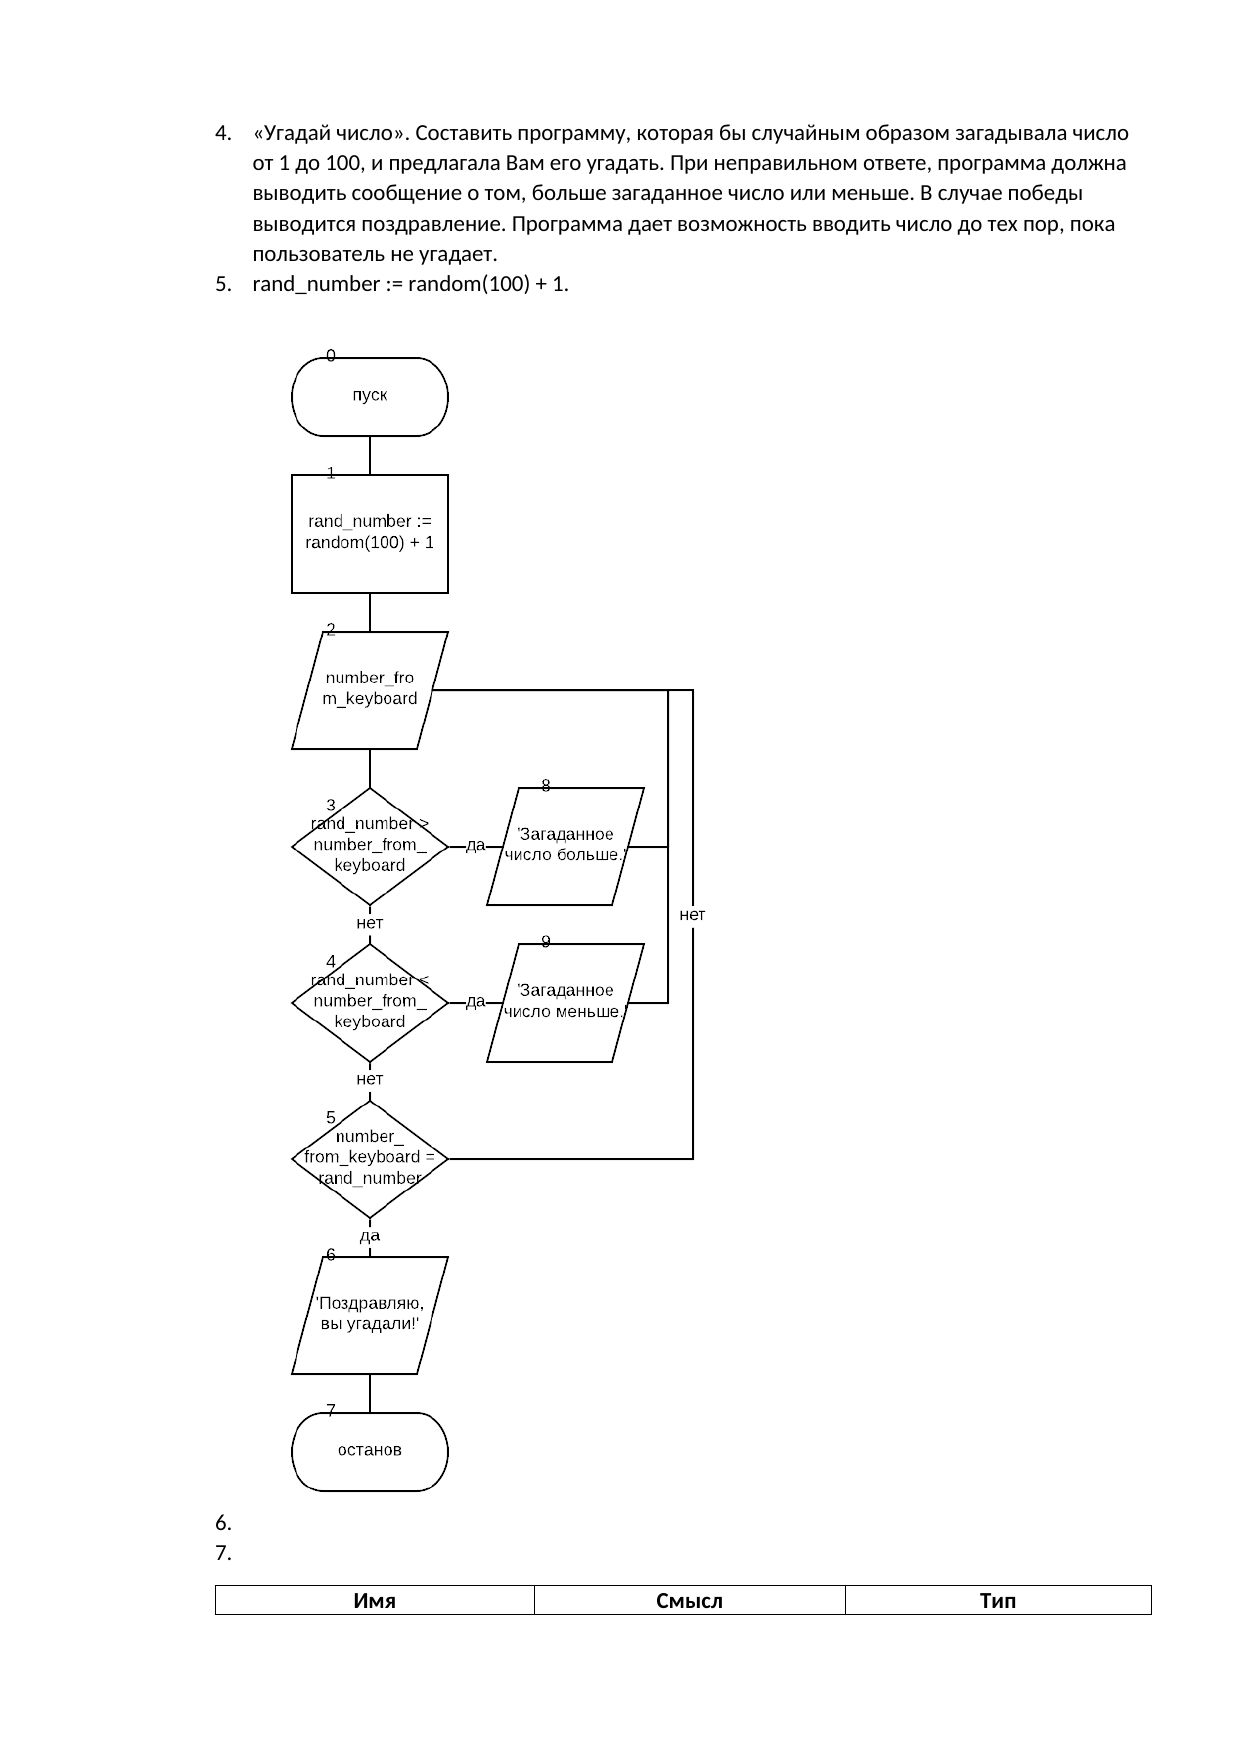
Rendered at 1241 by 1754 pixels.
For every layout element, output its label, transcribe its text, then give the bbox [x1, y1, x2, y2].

table_header Смысл [535, 1586, 845, 1614]
table_header Имя [216, 1586, 534, 1614]
list rand_number := random(100) + 1. [215, 269, 1152, 297]
table_header Тип [846, 1586, 1151, 1614]
picture [252, 299, 745, 1530]
list «Угадай число». Составить программу, которая бы случайным образом загадывала число от 1 до 100, и предлагала Вам его угадать. При неправильном ответе, программа должна выводить сообщение о том, больше загаданное число или меньше. В случае победы выводится поздравление. Программа дает возможность вводить число до тех пор, пока пользователь не угадает. [215, 118, 1152, 267]
